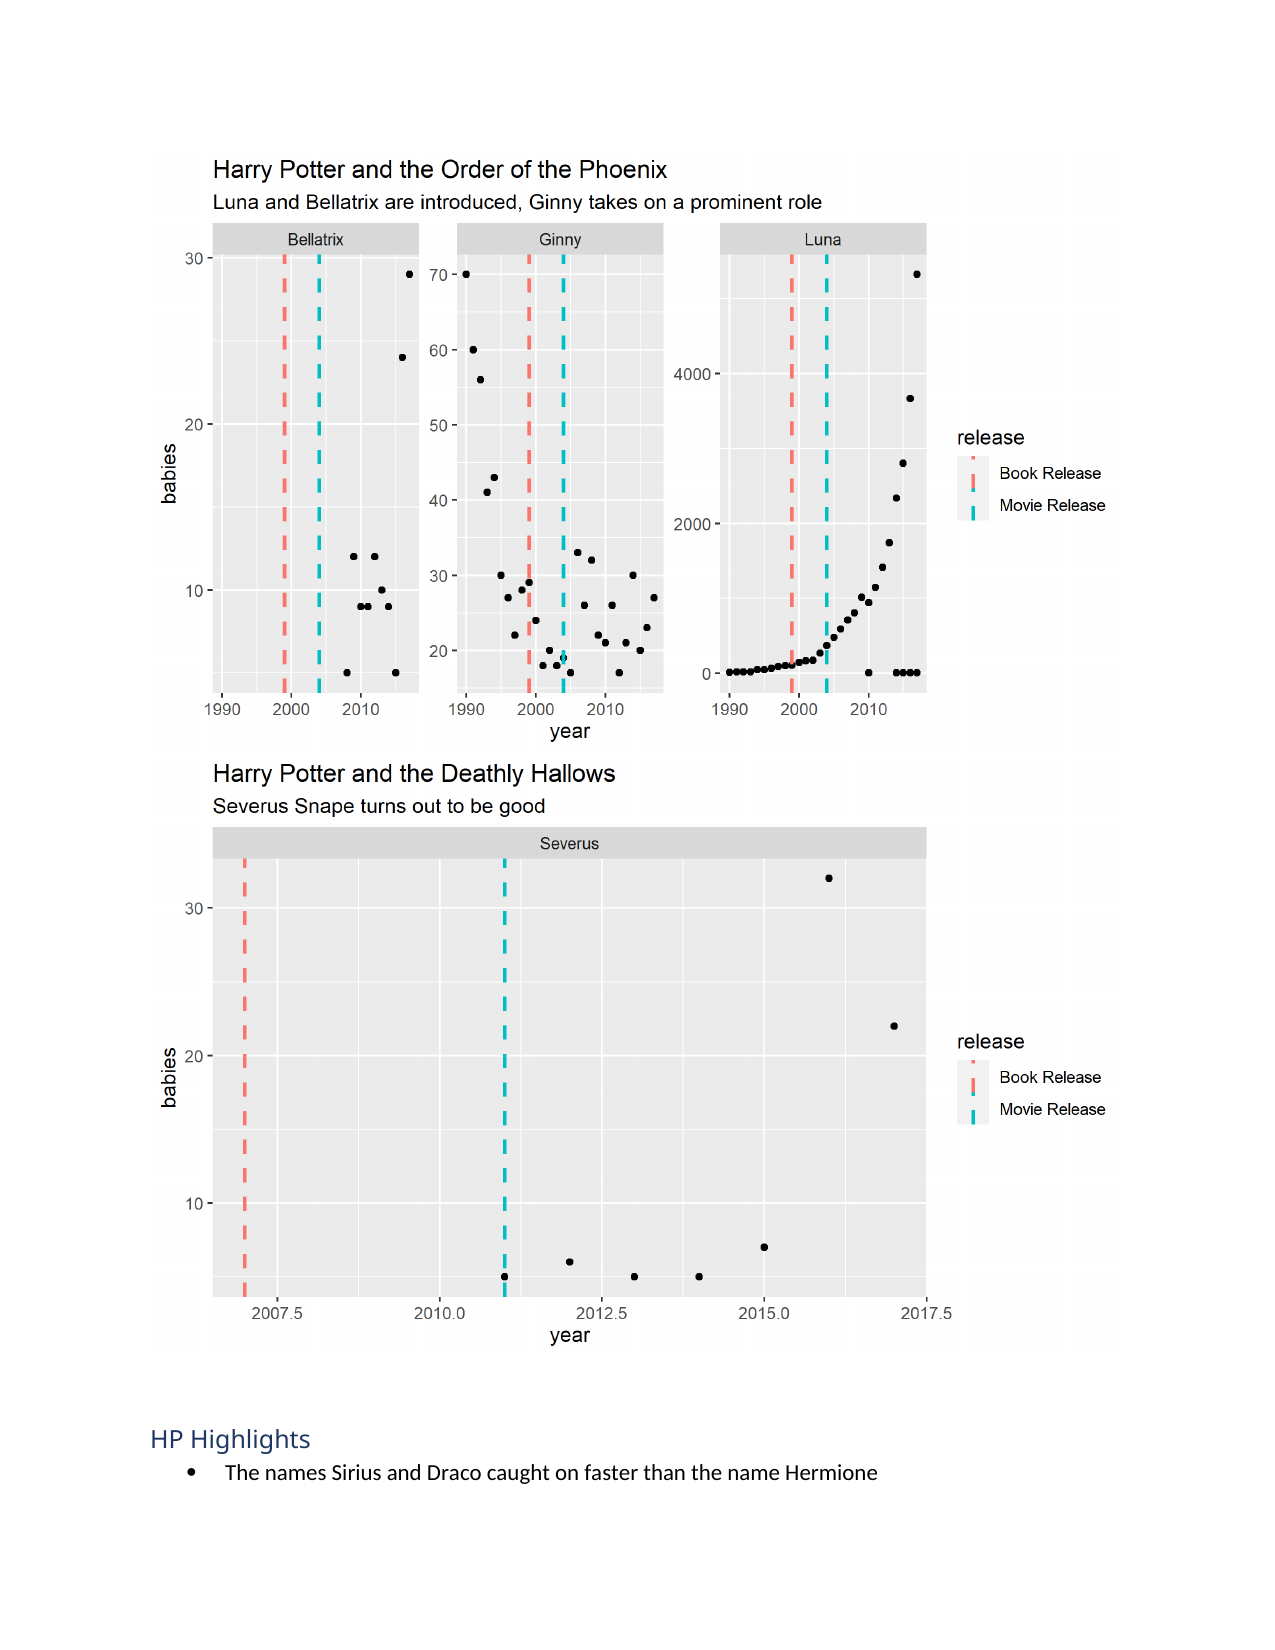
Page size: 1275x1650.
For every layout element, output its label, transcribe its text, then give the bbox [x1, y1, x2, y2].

picture [150, 754, 1125, 1356]
list The names Sirius and Draco caught on faster than the name Hermione [187, 1458, 1125, 1486]
picture [150, 150, 1125, 752]
subtitle HP Highlights [150, 1422, 1125, 1456]
